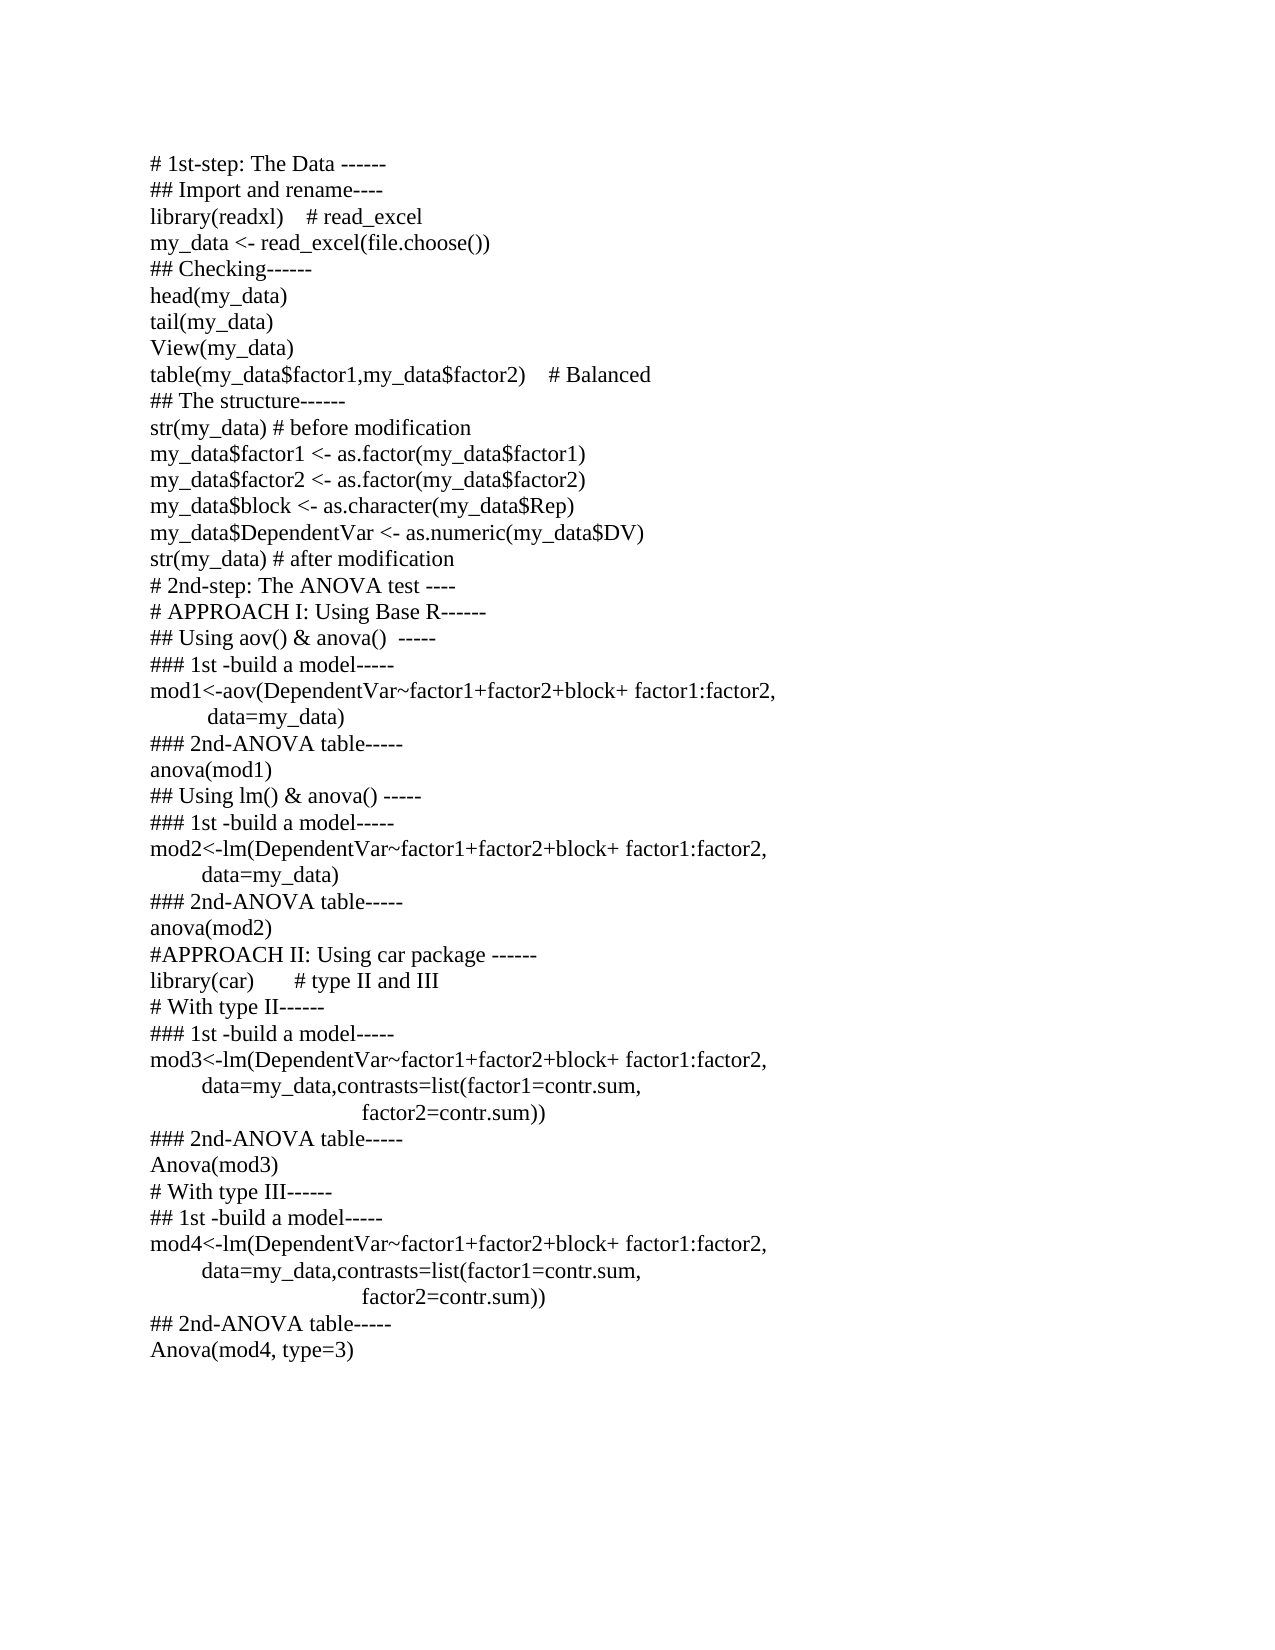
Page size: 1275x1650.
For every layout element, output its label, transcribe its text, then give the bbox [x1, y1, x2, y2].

text ## 2nd-ANOVA table----- [150, 1309, 1125, 1336]
text # 1st-step: The Data ------ [150, 150, 1125, 176]
text ### 2nd-ANOVA table----- [150, 888, 1125, 914]
text #APPROACH II: Using car package ------ [150, 941, 1125, 967]
text str(my_data) # after modification [150, 545, 1125, 572]
text Anova(mod4, type=3) [150, 1336, 1125, 1362]
text data=my_data) [150, 862, 1125, 888]
text ## The structure------ [150, 387, 1125, 413]
text Anova(mod3) [150, 1151, 1125, 1178]
text tail(my_data) [150, 308, 1125, 334]
text ### 2nd-ANOVA table----- [150, 730, 1125, 756]
text library(car) # type II and III [150, 967, 1125, 993]
text my_data$factor2 <- as.factor(my_data$factor2) [150, 466, 1125, 493]
text ### 2nd-ANOVA table----- [150, 1125, 1125, 1151]
text mod2<-lm(DependentVar~factor1+factor2+block+ factor1:factor2, [150, 835, 1125, 862]
text ### 1st -build a model----- [150, 651, 1125, 677]
text str(my_data) # before modification [150, 413, 1125, 440]
text # APPROACH I: Using Base R------ [150, 598, 1125, 624]
text anova(mod1) [150, 756, 1125, 782]
text ## Using aov() & anova() ----- [150, 624, 1125, 651]
text mod4<-lm(DependentVar~factor1+factor2+block+ factor1:factor2, [150, 1231, 1125, 1257]
text library(readxl) # read_excel [150, 203, 1125, 229]
text data=my_data,contrasts=list(factor1=contr.sum, [150, 1072, 1125, 1099]
text head(my_data) [150, 282, 1125, 308]
text my_data$DependentVar <- as.numeric(my_data$DV) [150, 519, 1125, 545]
text data=my_data,contrasts=list(factor1=contr.sum, [150, 1257, 1125, 1283]
text factor2=contr.sum)) [150, 1099, 1125, 1125]
text # With type III------ [150, 1178, 1125, 1204]
text ## Import and rename---- [150, 176, 1125, 203]
text my_data$block <- as.character(my_data$Rep) [150, 493, 1125, 519]
text ### 1st -build a model----- [150, 809, 1125, 835]
text # 2nd-step: The ANOVA test ---- [150, 572, 1125, 598]
text factor2=contr.sum)) [150, 1283, 1125, 1309]
text data=my_data) [150, 703, 1125, 730]
text View(my_data) [150, 334, 1125, 361]
text ### 1st -build a model----- [150, 1020, 1125, 1046]
text mod1<-aov(DependentVar~factor1+factor2+block+ factor1:factor2, [150, 677, 1125, 703]
text # With type II------ [150, 993, 1125, 1020]
text ## Using lm() & anova() ----- [150, 782, 1125, 809]
text my_data <- read_excel(file.choose()) [150, 229, 1125, 255]
text ## 1st -build a model----- [150, 1204, 1125, 1231]
text mod3<-lm(DependentVar~factor1+factor2+block+ factor1:factor2, [150, 1046, 1125, 1072]
text ## Checking------ [150, 255, 1125, 282]
text anova(mod2) [150, 914, 1125, 941]
text table(my_data$factor1,my_data$factor2) # Balanced [150, 361, 1125, 387]
text my_data$factor1 <- as.factor(my_data$factor1) [150, 440, 1125, 466]
